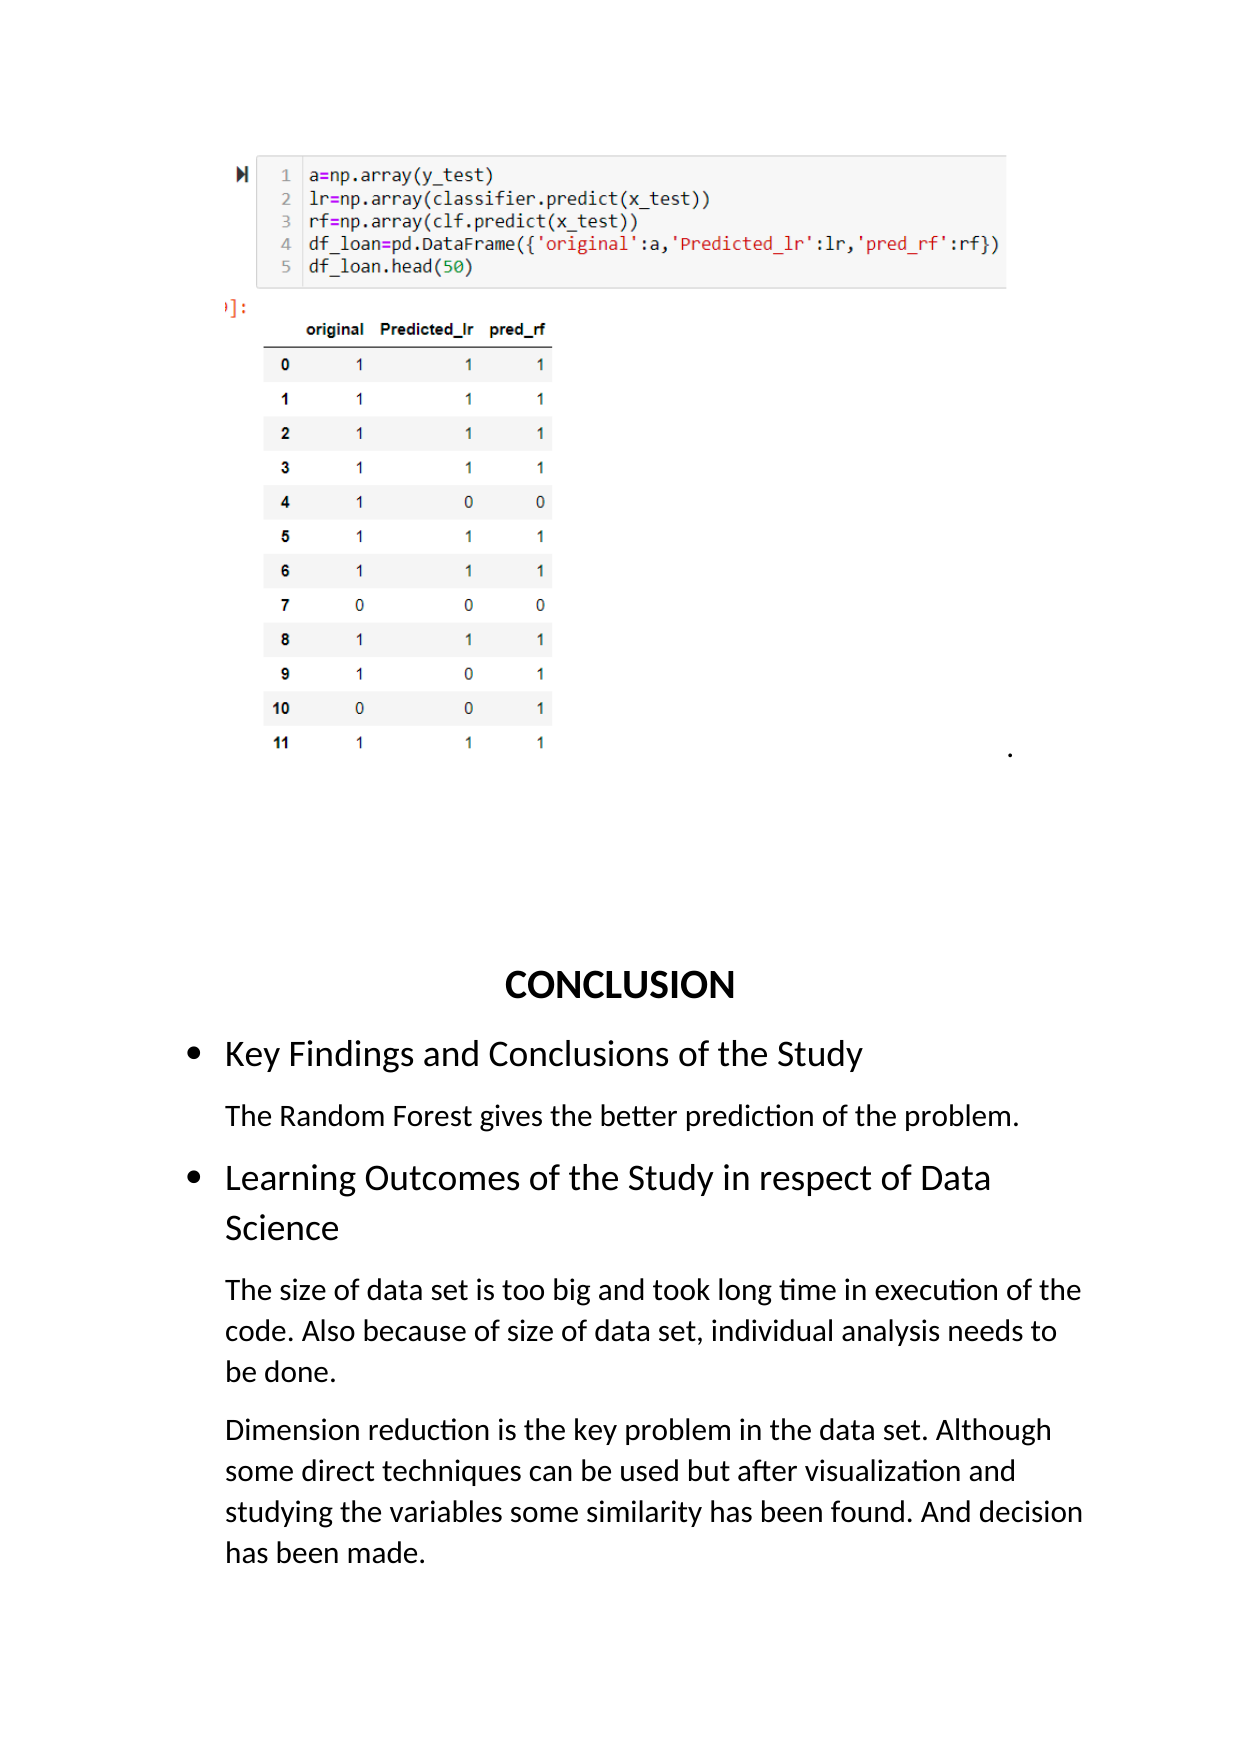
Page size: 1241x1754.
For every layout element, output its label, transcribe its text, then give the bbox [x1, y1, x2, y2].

picture [225, 150, 1007, 758]
text Dimension reduction is the key problem in the data set. Although some direct techniques can be used but after visualization and studying the variables some similarity has been found. And decision has been made. [225, 1410, 1090, 1571]
list Learning Outcomes of the Study in respect of Data Science [187, 1154, 1090, 1249]
text The Random Forest gives the better prediction of the problem. [225, 1096, 1090, 1134]
text CONCLUSION [150, 958, 1090, 1009]
text The size of data set is too big and took long time in execution of the code. Also because of size of data set, individual analysis needs to be done. [225, 1270, 1090, 1390]
list Key Findings and Conclusions of the Study [187, 1030, 1090, 1076]
